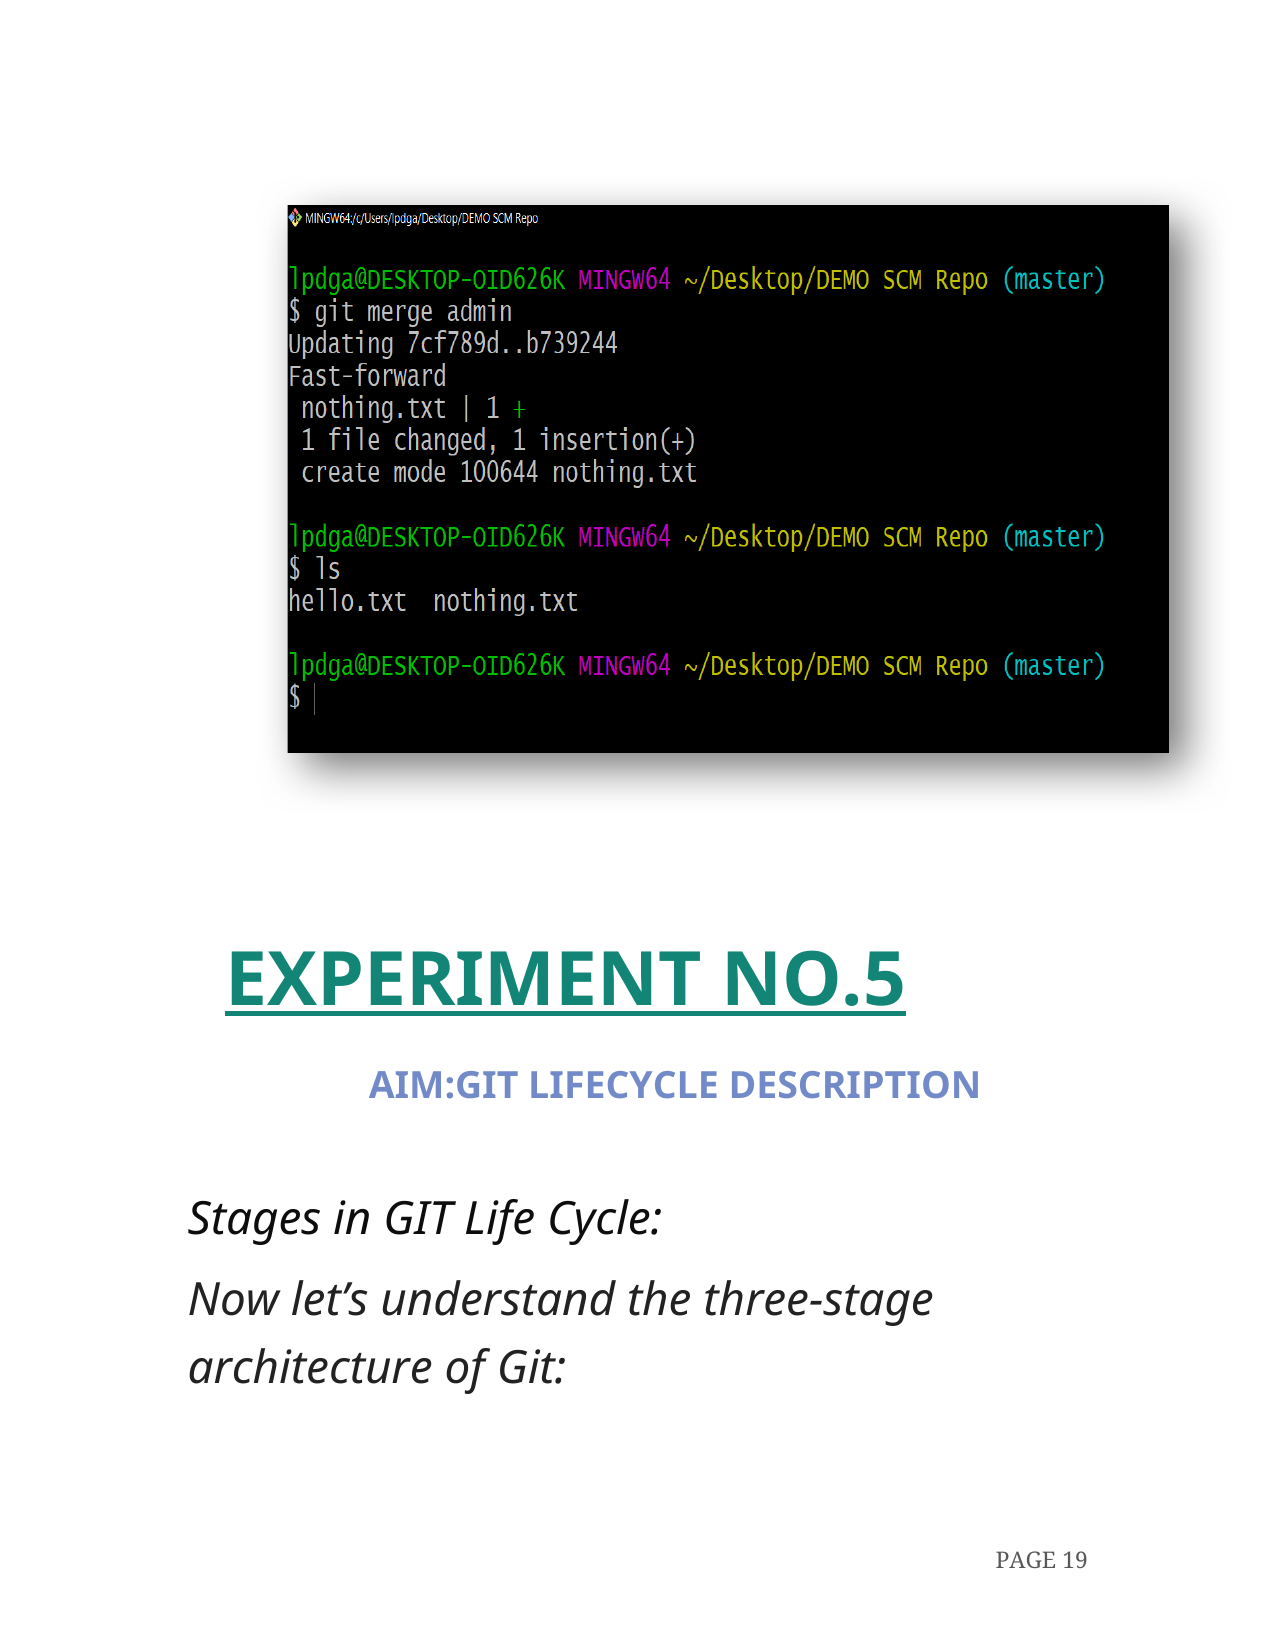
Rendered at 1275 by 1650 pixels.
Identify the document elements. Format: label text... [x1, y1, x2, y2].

text AIM:GIT LIFECYCLE DESCRIPTION [262, 1058, 1087, 1109]
text Now let’s understand the three-stage architecture of Git: [187, 1266, 1087, 1397]
text EXPERIMENT NO.5 [225, 925, 1087, 1027]
picture [287, 205, 1169, 753]
subtitle Stages in GIT Life Cycle: [187, 1185, 1087, 1248]
